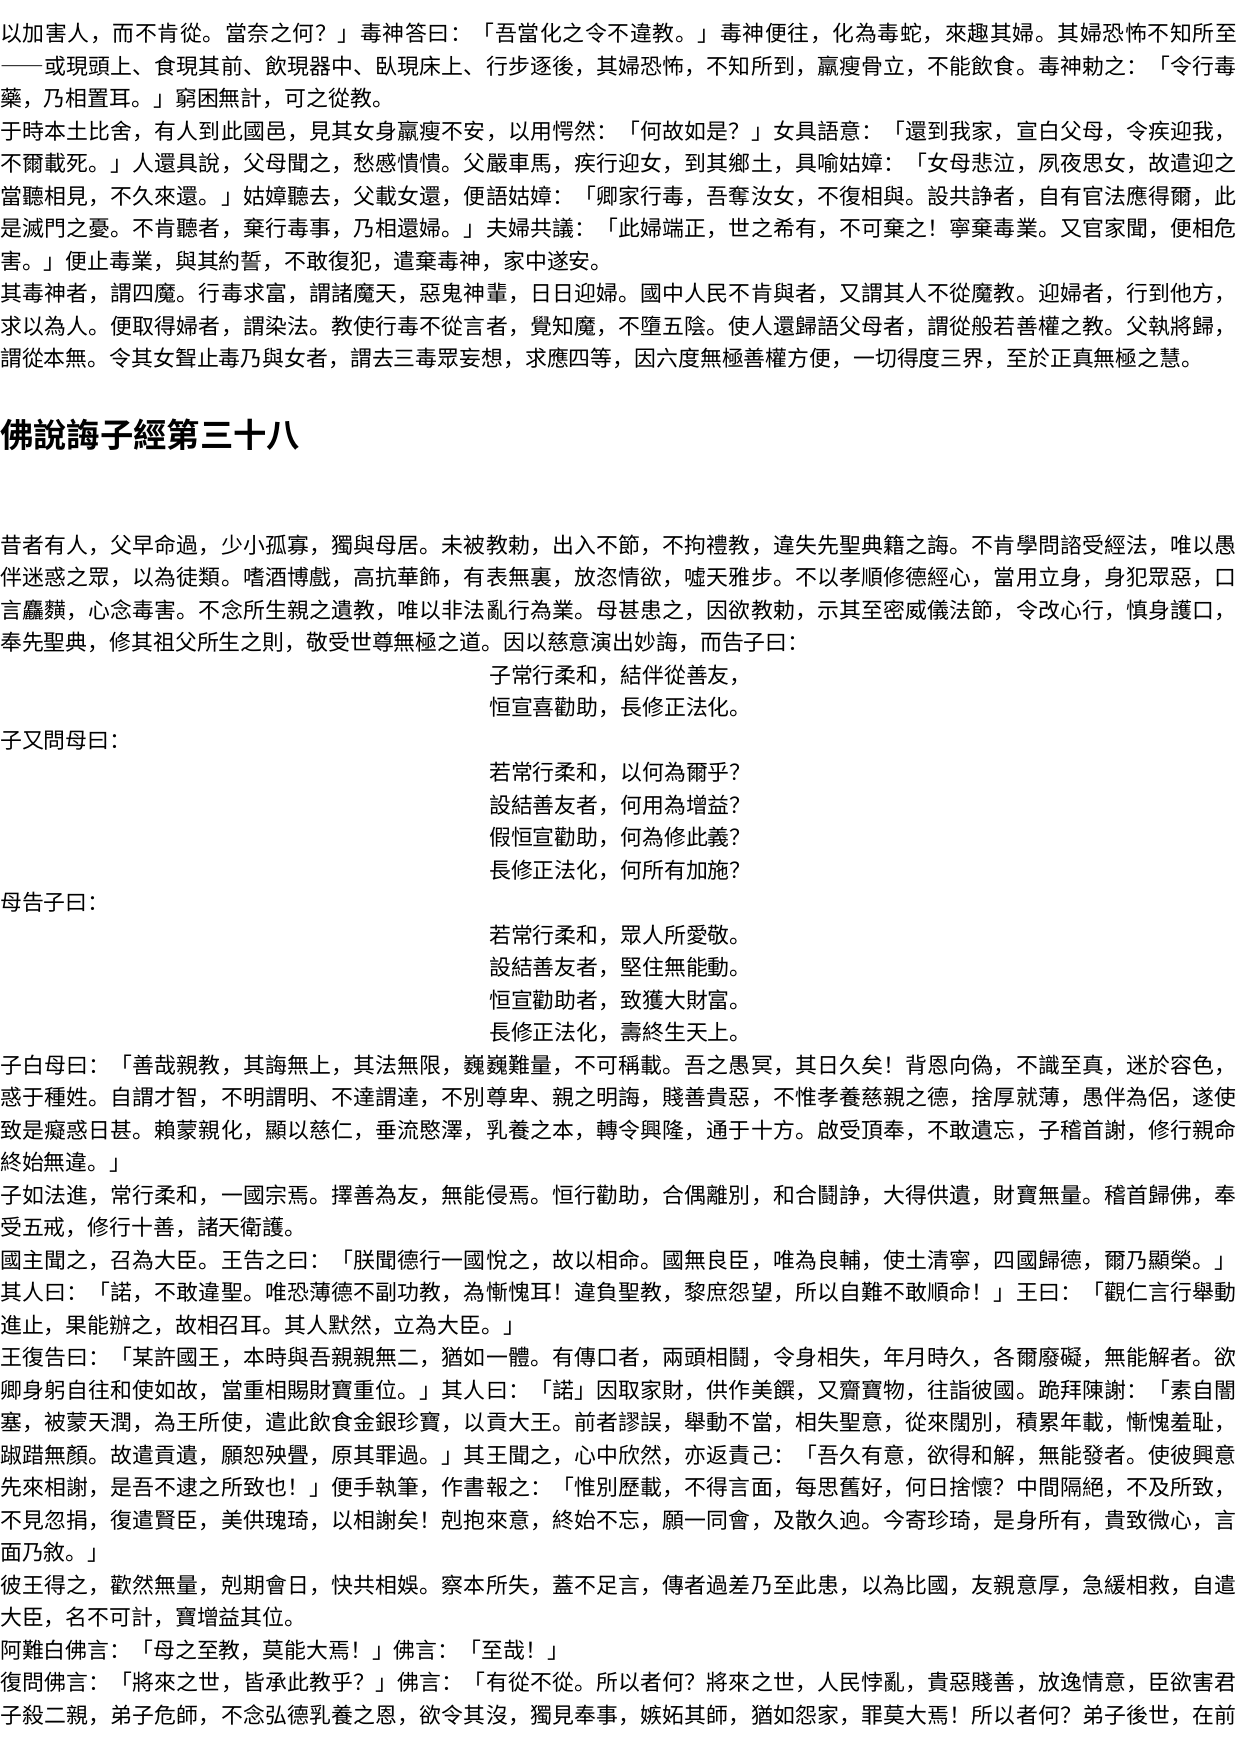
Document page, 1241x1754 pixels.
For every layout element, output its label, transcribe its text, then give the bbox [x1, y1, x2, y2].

text 恒宣喜勸助，長修正法化。 [0, 690, 1240, 722]
text 于時本土比舍，有人到此國邑，見其女身羸瘦不安，以用愕然：「何故如是？」女具語意：「還到我家，宣白父母，令疾迎我，不爾載死。」人還具說，父母聞之，愁慼憒憒。父嚴車馬，疾行迎女，到其鄉土，具喻姑嫜：「女母悲泣，夙夜思女，故遣迎之，當聽相見，不久來還。」姑嫜聽去，父載女還，便語姑嫜：「卿家行毒，吾奪汝女，不復相與。設共諍者，自有官法應得爾，此是滅門之憂。不肯聽者，棄行毒事，乃相還婦。」夫婦共議：「此婦端正，世之希有，不可棄之！寧棄毒業。又官家聞，便相危害。」便止毒業，與其約誓，不敢復犯，遣棄毒神，家中遂安。 [0, 113, 1240, 276]
text 王復告曰：「某許國王，本時與吾親親無二，猶如一體。有傳口者，兩頭相鬪，令身相失，年月時久，各爾廢礙，無能解者。欲卿身躬自往和使如故，當重相賜財寶重位。」其人曰：「諾」因取家財，供作美饌，又齎寶物，往詣彼國。跪拜陳謝：「素自闇塞，被蒙天潤，為王所使，遣此飲食金銀珍寶，以貢大王。前者謬誤，舉動不當，相失聖意，從來闊別，積累年載，慚愧羞耻，踧踖無顏。故遣貢遺，願恕殃舋，原其罪過。」其王聞之，心中欣然，亦返責己：「吾久有意，欲得和解，無能發者。使彼興意，先來相謝，是吾不逮之所致也！」便手執筆，作書報之：「惟別歷載，不得言面，每思舊好，何日捨懷？中間隔絕，不及所致，不見忽捐，復遣賢臣，美供瑰琦，以相謝矣！剋抱來意，終始不忘，願一同會，及散久逈。今寄珍琦，是身所有，貴致微心，言面乃敘。」 [0, 1340, 1240, 1567]
text 母告子曰： [0, 885, 1240, 917]
text 若常行柔和，以何為爾乎？ [0, 755, 1240, 787]
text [0, 1665, 1240, 1730]
text 彼王得之，歡然無量，剋期會日，快共相娛。察本所失，蓋不足言，傳者過差乃至此患，以為比國，友親意厚，急緩相救，自遣大臣，名不可計，寶增益其位。 [0, 1567, 1240, 1632]
text 子白母曰：「善哉親教，其誨無上，其法無限，巍巍難量，不可稱載。吾之愚冥，其日久矣！背恩向偽，不識至真，迷於容色，惑于種姓。自謂才智，不明謂明、不達謂達，不別尊卑、親之明誨，賤善貴惡，不惟孝養慈親之德，捨厚就薄，愚伴為侶，遂使致是癡惑日甚。賴蒙親化，顯以慈仁，垂流愍澤，乳養之本，轉令興隆，通于十方。啟受頂奉，不敢遺忘，子稽首謝，修行親命，終始無違。」 [0, 1047, 1240, 1177]
text 若常行柔和，眾人所愛敬。 [0, 917, 1240, 950]
text 國主聞之，召為大臣。王告之曰：「朕聞德行一國悅之，故以相命。國無良臣，唯為良輔，使土清寧，四國歸德，爾乃顯榮。」其人曰：「諾，不敢違聖。唯恐薄德不副功教，為慚愧耳！違負聖教，黎庶怨望，所以自難不敢順命！」王曰：「觀仁言行舉動進止，果能辦之，故相召耳。其人默然，立為大臣。」 [0, 1242, 1240, 1340]
text 其毒神者，謂四魔。行毒求富，謂諸魔天，惡鬼神輩，日日迎婦。國中人民不肯與者，又謂其人不從魔教。迎婦者，行到他方，求以為人。便取得婦者，謂染法。教使行毒不從言者，覺知魔，不墮五陰。使人還歸語父母者，謂從般若善權之教。父執將歸，謂從本無。令其女聟止毒乃與女者，謂去三毒眾妄想，求應四等，因六度無極善權方便，一切得度三界，至於正真無極之慧。 [0, 276, 1240, 373]
text 恒宣勸助者，致獲大財富。 [0, 982, 1240, 1015]
text 子如法進，常行柔和，一國宗焉。擇善為友，無能侵焉。恒行勸助，合偶離別，和合鬪諍，大得供遺，財寶無量。稽首歸佛，奉受五戒，修行十善，諸天衛護。 [0, 1177, 1240, 1242]
text 子常行柔和，結伴從善友， [0, 657, 1240, 690]
text 長修正法化，壽終生天上。 [0, 1015, 1240, 1047]
text 阿難白佛言：「母之至教，莫能大焉！」佛言：「至哉！」 [0, 1632, 1240, 1665]
text 設結善友者，堅住無能動。 [0, 950, 1240, 982]
text 長修正法化，何所有加施？ [0, 852, 1240, 885]
subtitle 佛說誨子經第三十八 [0, 400, 1240, 465]
text 昔者有人，父早命過，少小孤寡，獨與母居。未被教勅，出入不節，不拘禮教，違失先聖典籍之誨。不肯學問諮受經法，唯以愚伴迷惑之眾，以為徒類。嗜酒博戲，高抗華飾，有表無裏，放恣情欲，噓天雅步。不以孝順修德經心，當用立身，身犯眾惡，口言麤䵃，心念毒害。不念所生親之遺教，唯以非法亂行為業。母甚患之，因欲教勅，示其至密威儀法節，令改心行，慎身護口，奉先聖典，修其祖父所生之則，敬受世尊無極之道。因以慈意演出妙誨，而告子曰： [0, 527, 1240, 657]
text 設結善友者，何用為增益？ [0, 787, 1240, 820]
text 假恒宣勸助，何為修此義？ [0, 820, 1240, 852]
text 子又問母曰： [0, 722, 1240, 755]
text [0, 16, 1240, 113]
